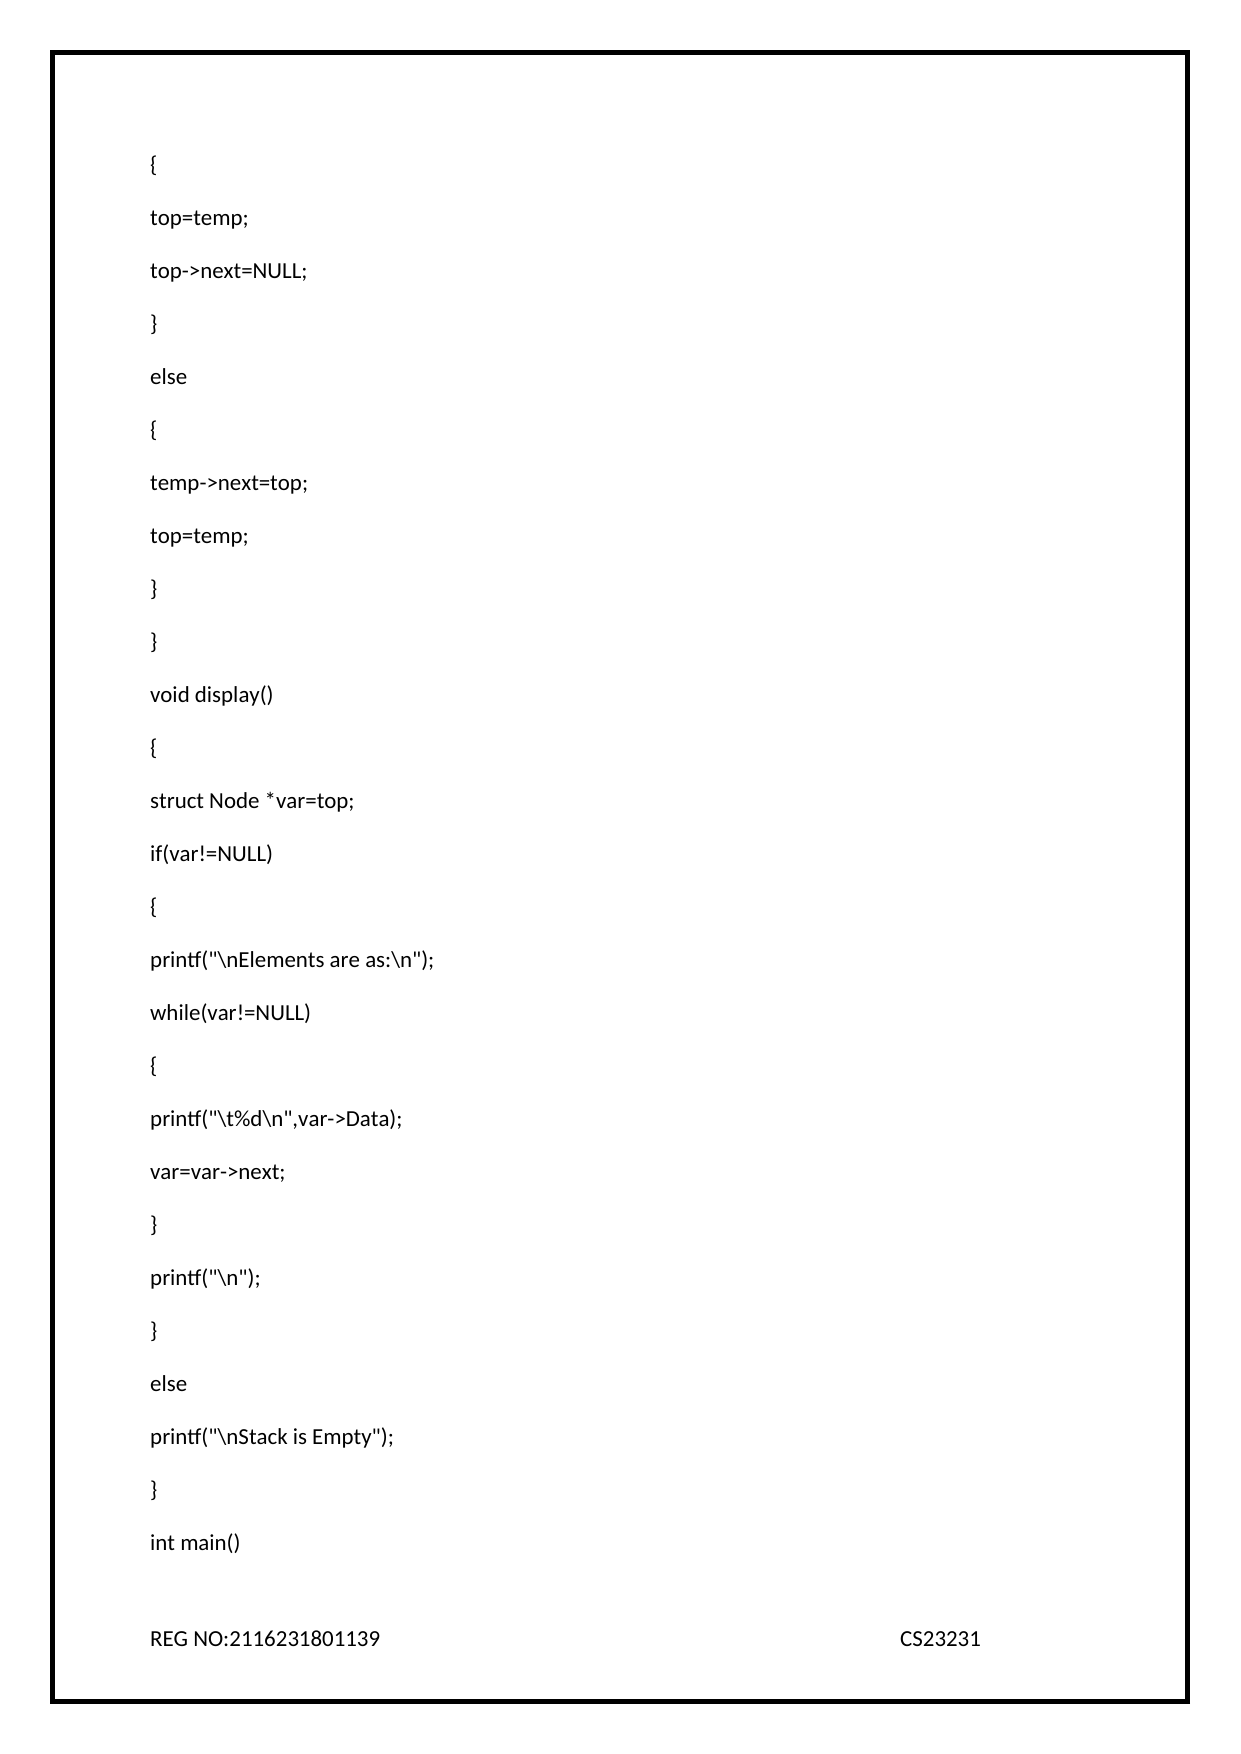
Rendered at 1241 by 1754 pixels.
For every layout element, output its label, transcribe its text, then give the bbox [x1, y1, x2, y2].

text } [150, 1316, 1090, 1344]
text int main() [150, 1528, 1090, 1557]
text printf("\nElements are as:\n"); [150, 945, 1090, 973]
text { [150, 415, 1090, 443]
text struct Node *var=top; [150, 786, 1090, 814]
text { [150, 892, 1090, 920]
text else [150, 362, 1090, 390]
text top=temp; [150, 203, 1090, 231]
text while(var!=NULL) [150, 998, 1090, 1026]
text } [150, 1476, 1090, 1503]
text } [150, 574, 1090, 602]
text printf("\n"); [150, 1263, 1090, 1291]
text } [150, 1210, 1090, 1238]
text { [150, 733, 1090, 761]
text top=temp; [150, 521, 1090, 549]
text if(var!=NULL) [150, 839, 1090, 867]
text printf("\t%d\n",var->Data); [150, 1104, 1090, 1132]
text else [150, 1369, 1090, 1397]
text temp->next=top; [150, 468, 1090, 496]
text void display() [150, 680, 1090, 708]
text top->next=NULL; [150, 256, 1090, 284]
text { [150, 1051, 1090, 1079]
text var=var->next; [150, 1157, 1090, 1185]
text { [150, 150, 1090, 178]
text } [150, 309, 1090, 337]
text printf("\nStack is Empty"); [150, 1422, 1090, 1451]
text } [150, 627, 1090, 655]
